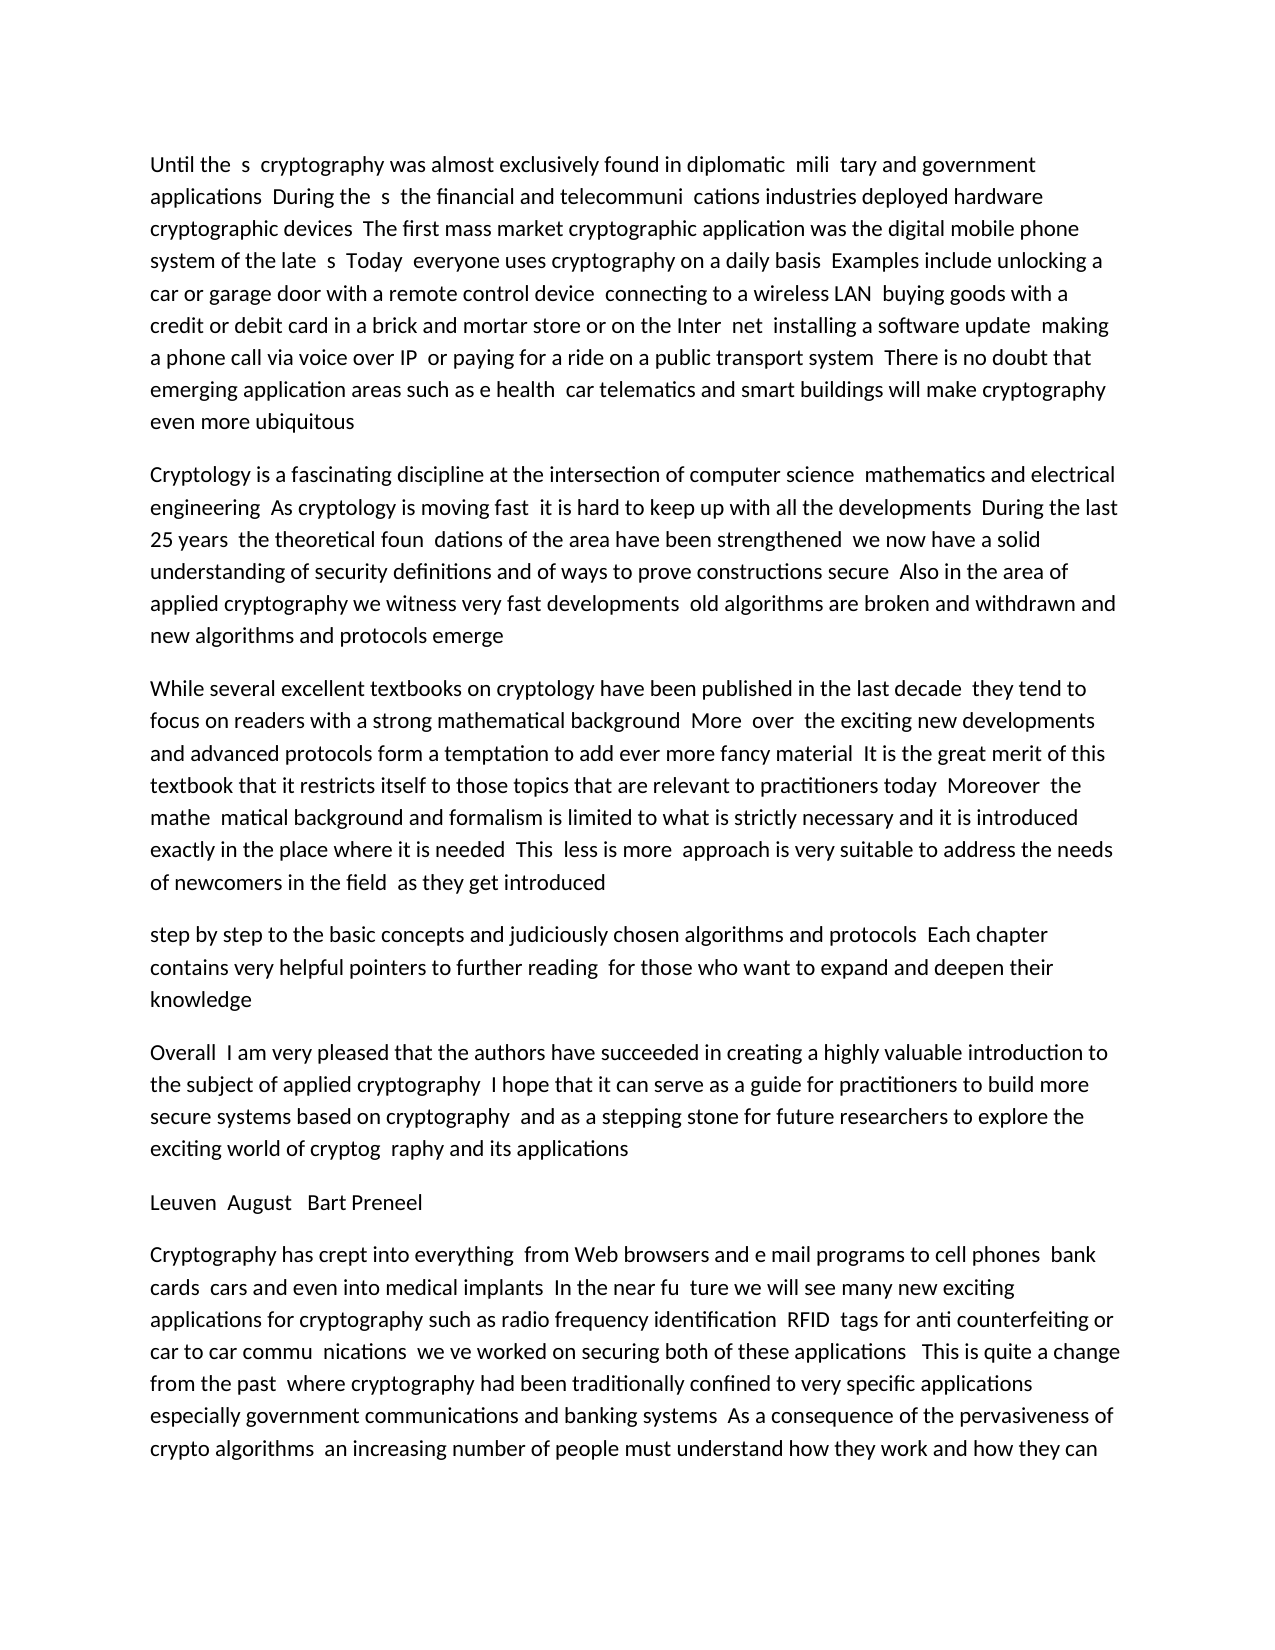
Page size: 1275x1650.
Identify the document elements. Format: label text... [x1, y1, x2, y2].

text Leuven August Bart Preneel [150, 1188, 1125, 1216]
text Until the s cryptography was almost exclusively found in diplomatic mili tary and government applications During the s the financial and telecommuni cations industries deployed hardware cryptographic devices The first mass market cryptographic application was the digital mobile phone system of the late s Today everyone uses cryptography on a daily basis Examples include unlocking a car or garage door with a remote control device connecting to a wireless LAN buying goods with a credit or debit card in a brick and mortar store or on the Inter net installing a software update making a phone call via voice over IP or paying for a ride on a public transport system There is no doubt that emerging application areas such as e health car telematics and smart buildings will make cryptography even more ubiquitous [150, 150, 1125, 436]
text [150, 1241, 1125, 1462]
text Overall I am very pleased that the authors have succeeded in creating a highly valuable introduction to the subject of applied cryptography I hope that it can serve as a guide for practitioners to build more secure systems based on cryptography and as a stepping stone for future researchers to explore the exciting world of cryptog raphy and its applications [150, 1038, 1125, 1163]
text While several excellent textbooks on cryptology have been published in the last decade they tend to focus on readers with a strong mathematical background More over the exciting new developments and advanced protocols form a temptation to add ever more fancy material It is the great merit of this textbook that it restricts itself to those topics that are relevant to practitioners today Moreover the mathe matical background and formalism is limited to what is strictly necessary and it is introduced exactly in the place where it is needed This less is more approach is very suitable to address the needs of newcomers in the field as they get introduced [150, 674, 1125, 896]
text step by step to the basic concepts and judiciously chosen algorithms and protocols Each chapter contains very helpful pointers to further reading for those who want to expand and deepen their knowledge [150, 921, 1125, 1013]
text Cryptology is a fascinating discipline at the intersection of computer science mathematics and electrical engineering As cryptology is moving fast it is hard to keep up with all the developments During the last 25 years the theoretical foun dations of the area have been strengthened we now have a solid understanding of security definitions and of ways to prove constructions secure Also in the area of applied cryptography we witness very fast developments old algorithms are broken and withdrawn and new algorithms and protocols emerge [150, 461, 1125, 649]
